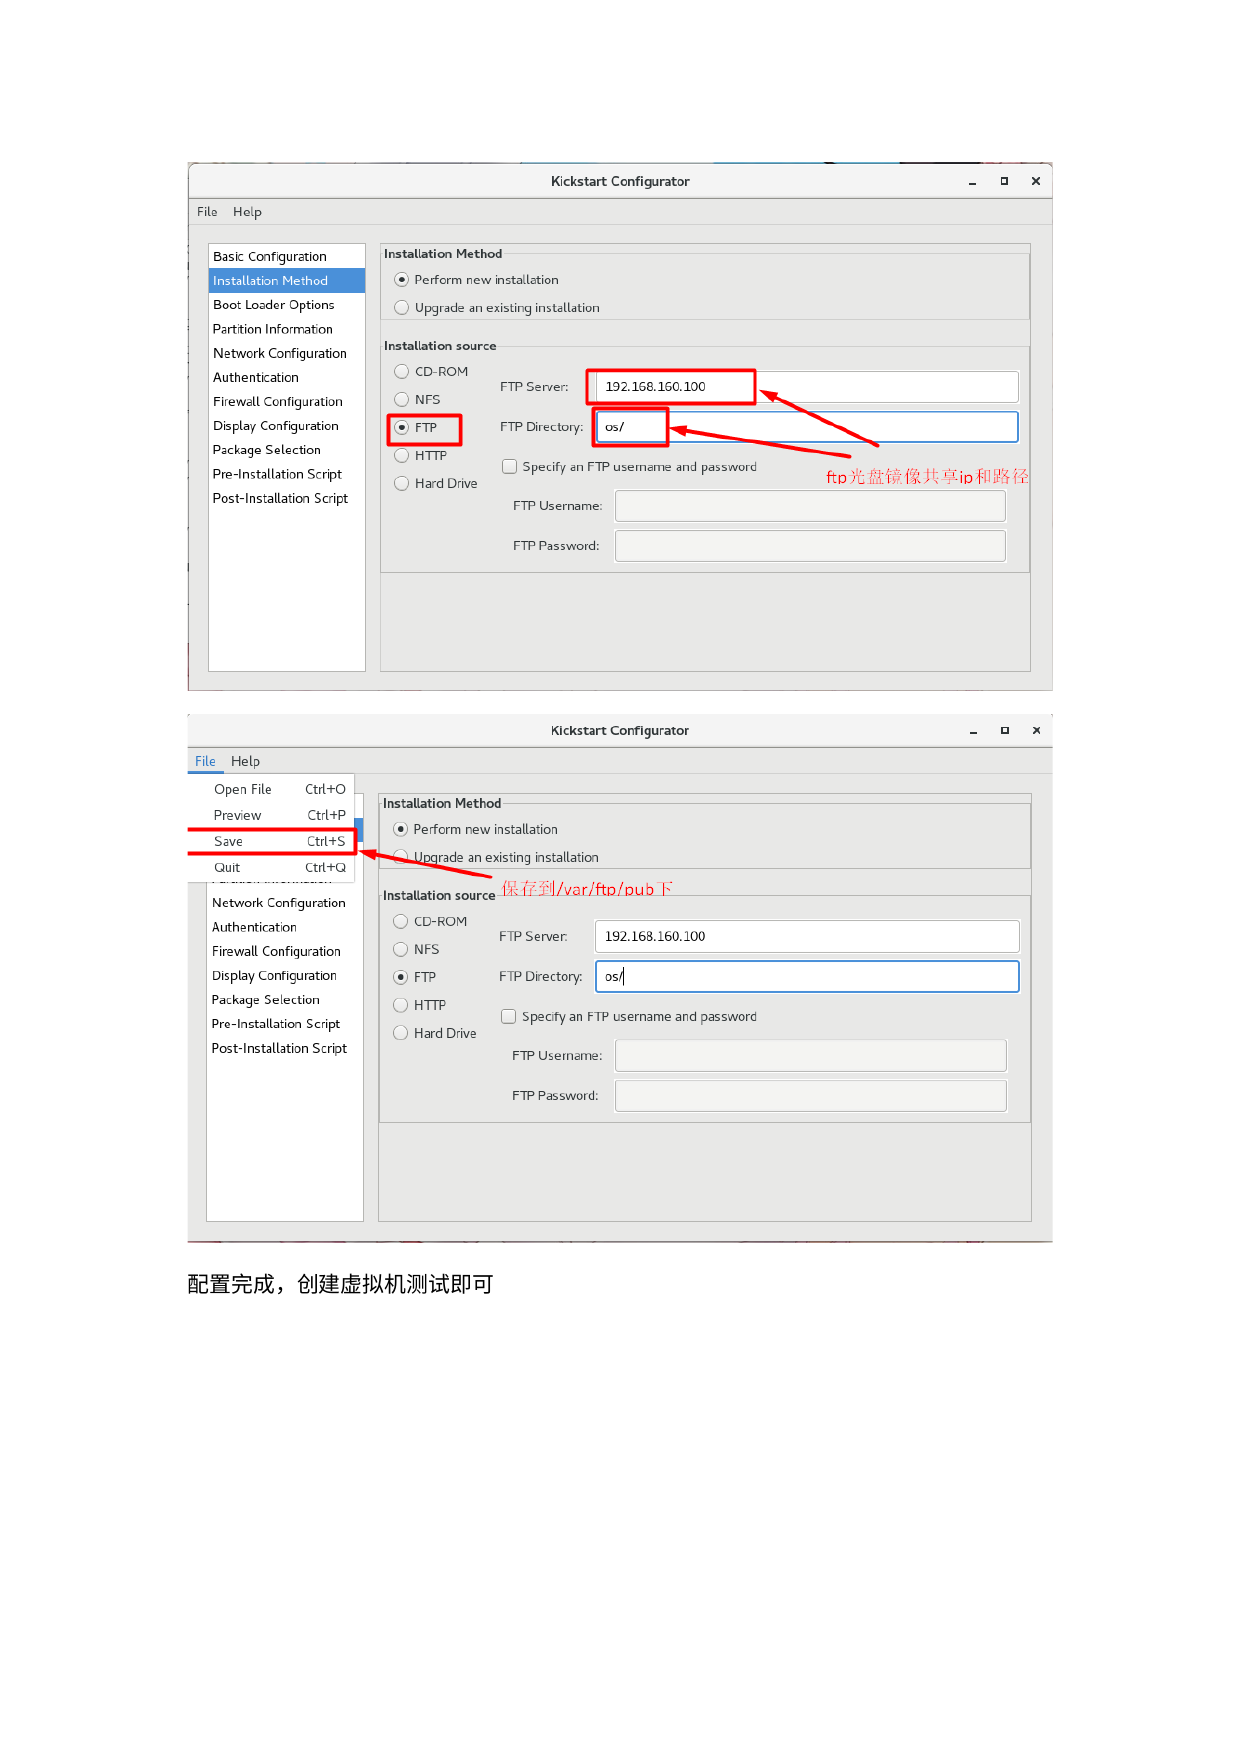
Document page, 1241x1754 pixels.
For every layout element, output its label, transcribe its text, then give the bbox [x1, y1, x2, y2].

picture [187, 162, 1053, 691]
text 配置完成，创建虚拟机测试即可 [187, 1267, 1053, 1299]
picture [187, 714, 1053, 1243]
